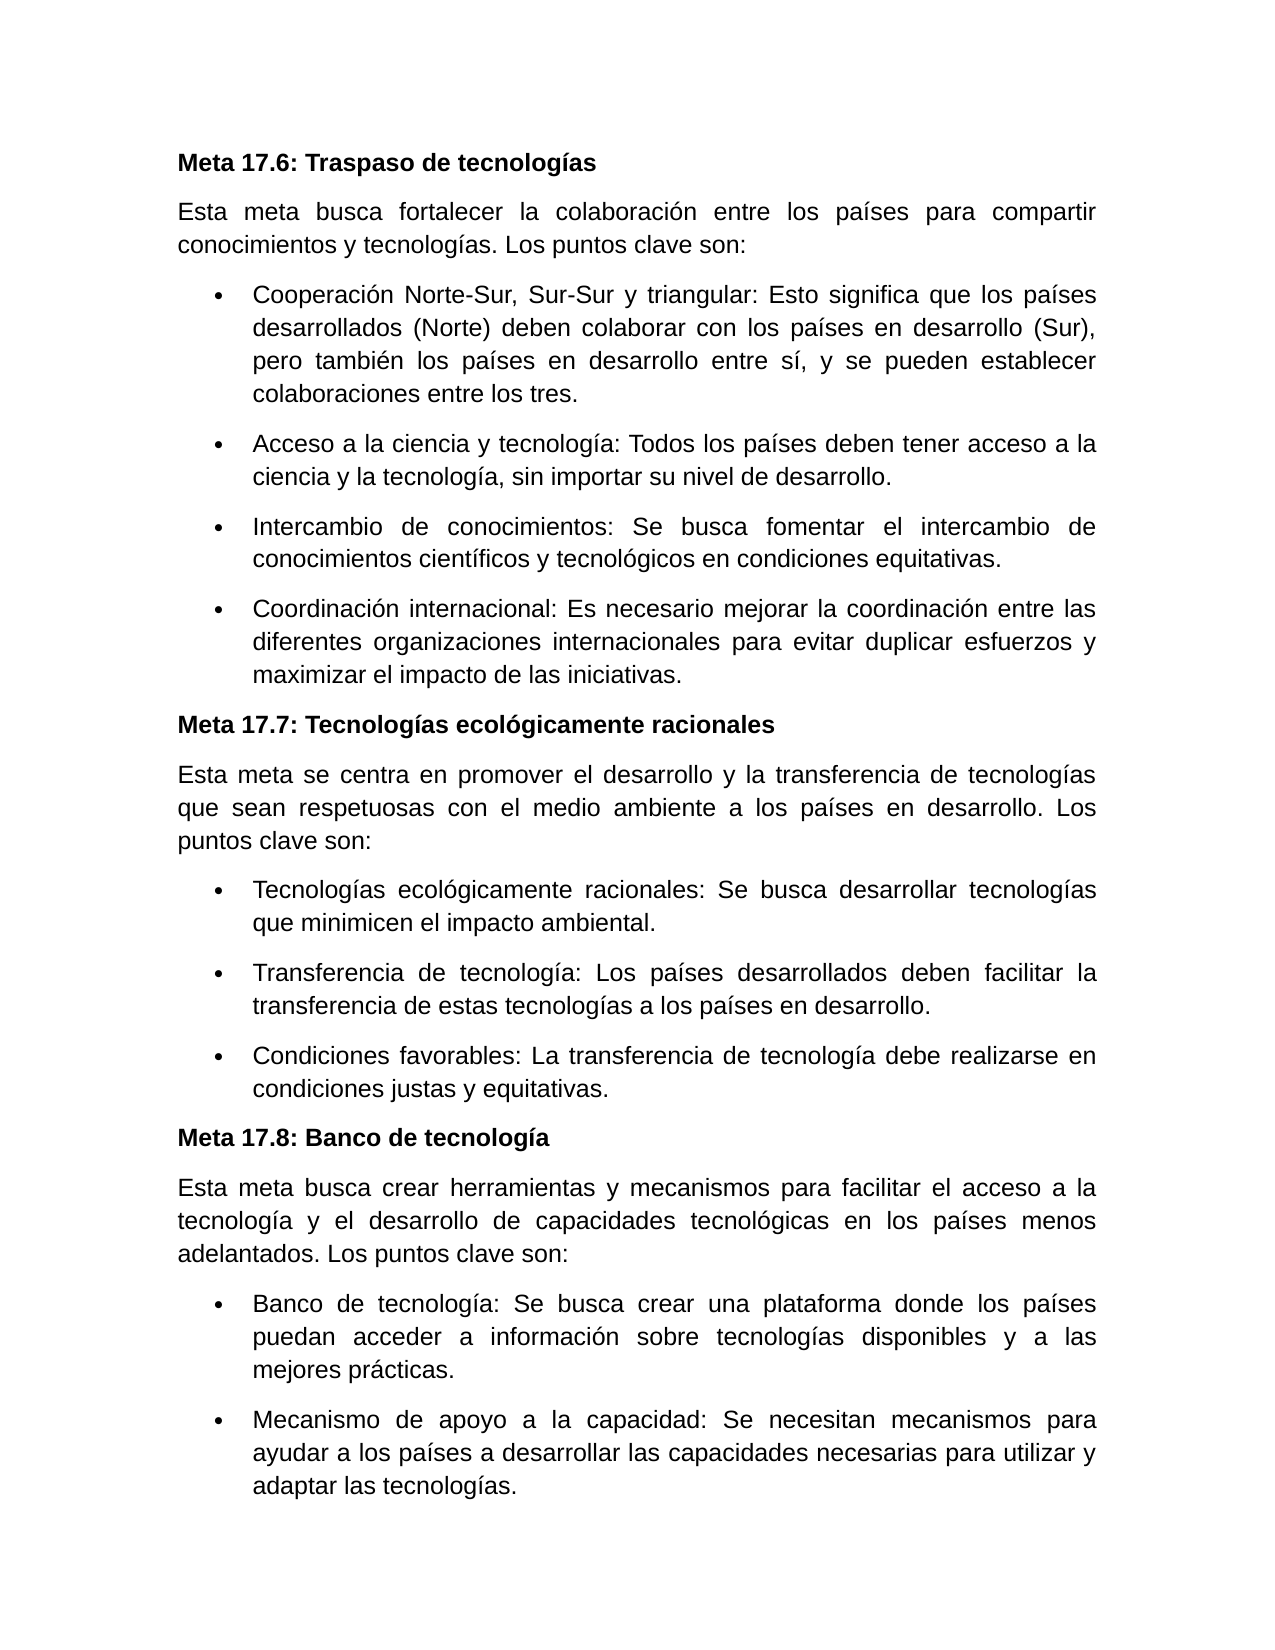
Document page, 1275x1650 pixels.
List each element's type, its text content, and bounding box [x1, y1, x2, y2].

text Esta meta busca fortalecer la colaboración entre los países para compartir conocimientos y tecnologías. Los puntos clave son: [177, 197, 1098, 259]
list Transferencia de tecnología: Los países desarrollados deben facilitar la transferencia de estas tecnologías a los países en desarrollo. [215, 958, 1098, 1020]
list Intercambio de conocimientos: Se busca fomentar el intercambio de conocimientos científicos y tecnológicos en condiciones equitativas. [215, 511, 1098, 573]
list Banco de tecnología: Se busca crear una plataforma donde los países puedan acceder a información sobre tecnologías disponibles y a las mejores prácticas. [215, 1289, 1098, 1384]
list Condiciones favorables: La transferencia de tecnología debe realizarse en condiciones justas y equitativas. [215, 1041, 1098, 1102]
text Esta meta busca crear herramientas y mecanismos para facilitar el acceso a la tecnología y el desarrollo de capacidades tecnológicas en los países menos adelantados. Los puntos clave son: [177, 1173, 1098, 1268]
text Meta 17.6: Traspaso de tecnologías [177, 148, 1098, 176]
text Meta 17.8: Banco de tecnología [177, 1123, 1098, 1152]
list Mecanismo de apoyo a la capacidad: Se necesitan mecanismos para ayudar a los países a desarrollar las capacidades necesarias para utilizar y adaptar las tecnologías. [215, 1404, 1098, 1499]
list Cooperación Norte-Sur, Sur-Sur y triangular: Esto significa que los países desarrollados (Norte) deben colaborar con los países en desarrollo (Sur), pero también los países en desarrollo entre sí, y se pueden establecer colaboraciones entre los tres. [215, 280, 1098, 408]
text Esta meta se centra en promover el desarrollo y la transferencia de tecnologías que sean respetuosas con el medio ambiente a los países en desarrollo. Los puntos clave son: [177, 759, 1098, 854]
text Meta 17.7: Tecnologías ecológicamente racionales [177, 710, 1098, 739]
list Tecnologías ecológicamente racionales: Se busca desarrollar tecnologías que minimicen el impacto ambiental. [215, 875, 1098, 937]
list Acceso a la ciencia y tecnología: Todos los países deben tener acceso a la ciencia y la tecnología, sin importar su nivel de desarrollo. [215, 429, 1098, 491]
list Coordinación internacional: Es necesario mejorar la coordinación entre las diferentes organizaciones internacionales para evitar duplicar esfuerzos y maximizar el impacto de las iniciativas. [215, 594, 1098, 689]
